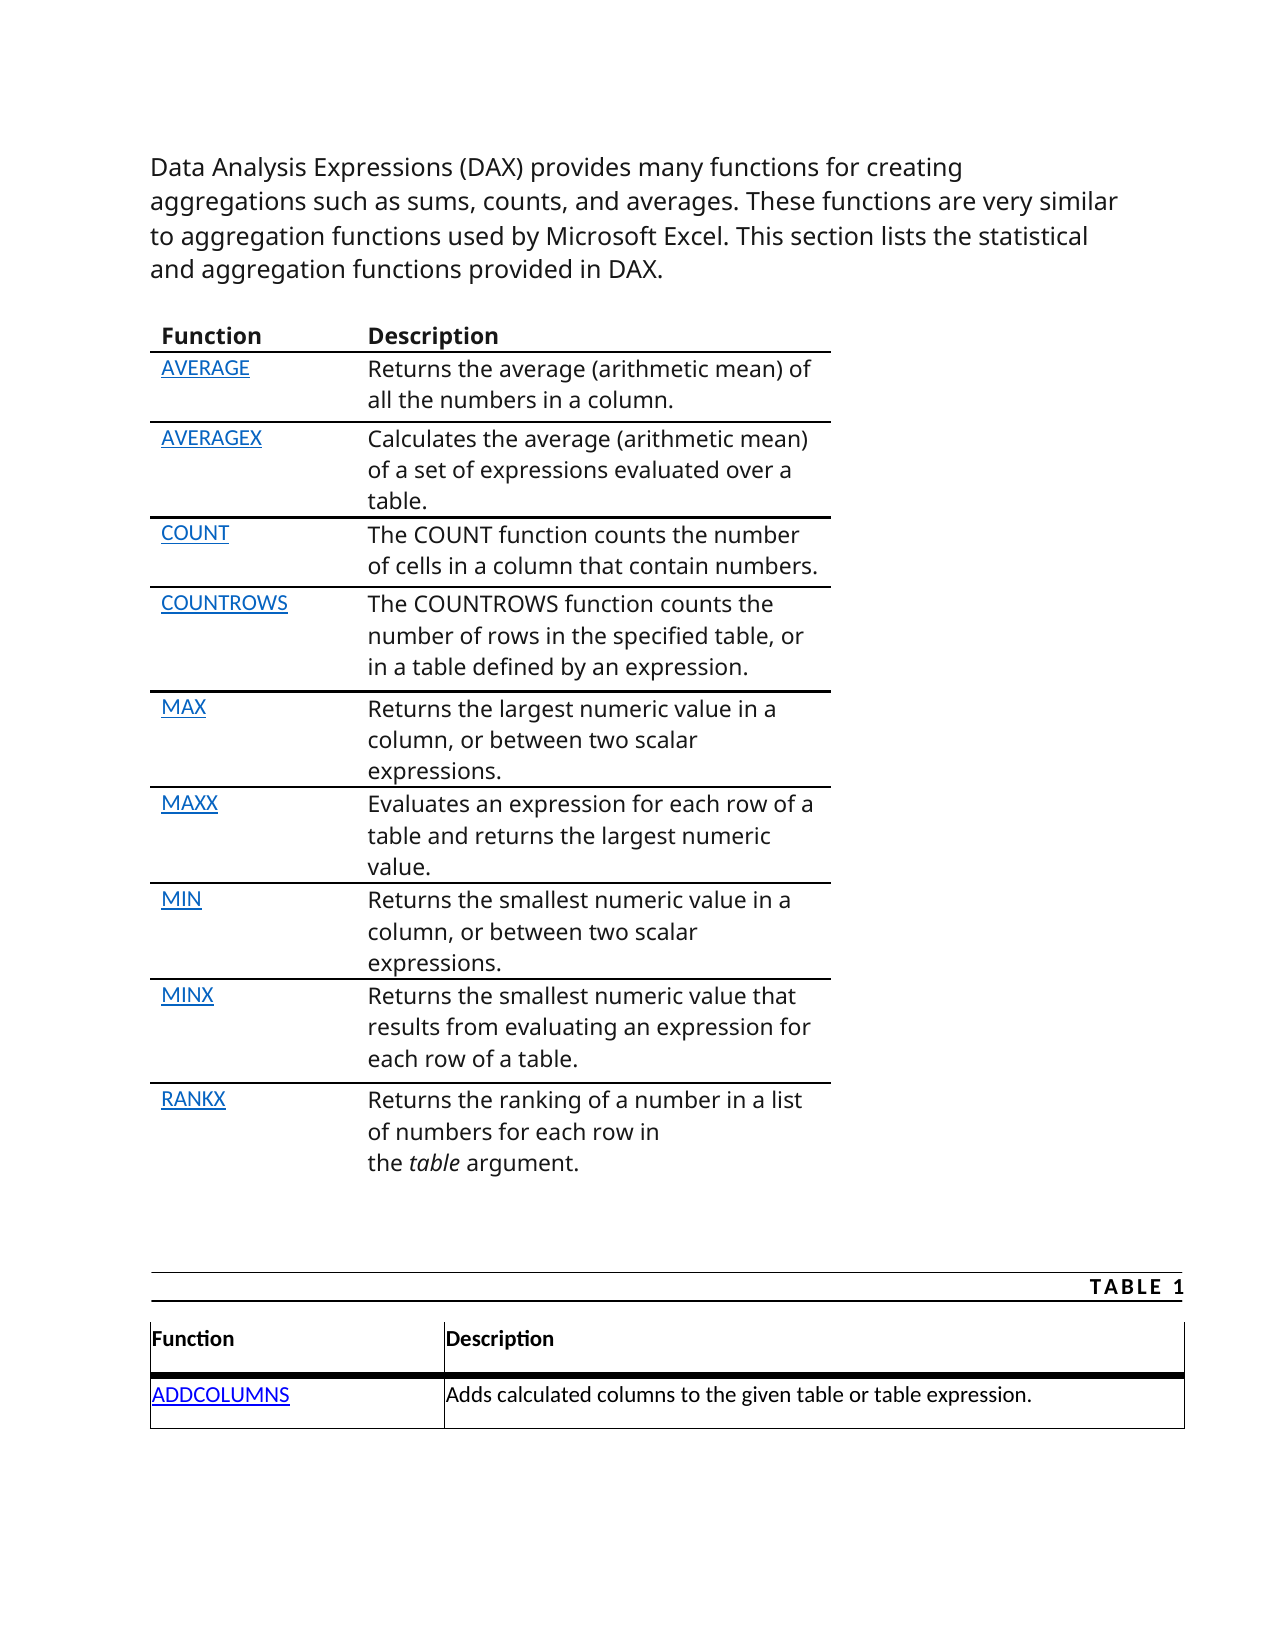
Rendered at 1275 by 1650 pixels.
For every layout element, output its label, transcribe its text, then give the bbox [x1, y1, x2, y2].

table_cell Function [151, 1322, 444, 1372]
table_cell Returns the largest numeric value in a column, or between two scalar expressions. [356, 693, 831, 786]
table_header Description [356, 315, 831, 351]
table_cell MINX [150, 980, 356, 1082]
table_cell COUNTROWS [150, 588, 356, 690]
table_cell Description [445, 1322, 1184, 1372]
table_cell Returns the smallest numeric value in a column, or between two scalar expressions. [356, 884, 831, 978]
table_cell ADDCOLUMNS [151, 1379, 444, 1428]
table_cell MAXX [150, 788, 356, 882]
table_cell Returns the smallest numeric value that results from evaluating an expression for each row of a table. [356, 980, 831, 1082]
table_cell The COUNT function counts the number of cells in a column that contain numbers. [356, 519, 831, 586]
table_cell AVERAGE [150, 353, 356, 421]
table_header Function [150, 315, 356, 351]
table_cell Calculates the average (arithmetic mean) of a set of expressions evaluated over a table. [356, 423, 831, 516]
table_cell RANKX [150, 1084, 356, 1178]
table_cell Evaluates an expression for each row of a table and returns the largest numeric value. [356, 788, 831, 882]
text Data Analysis Expressions (DAX) provides many functions for creating aggregations such as sums, counts, and averages. These functions are very similar to aggregation functions used by Microsoft Excel. This section lists the statistical and aggregation functions provided in DAX. [150, 150, 1125, 286]
table_cell Adds calculated columns to the given table or table expression. [445, 1379, 1184, 1428]
table_header TABLE 1 [150, 1270, 1184, 1322]
table_cell MIN [150, 884, 356, 978]
table_cell COUNT [150, 519, 356, 586]
table_cell Returns the average (arithmetic mean) of all the numbers in a column. [356, 353, 831, 421]
table_cell The COUNTROWS function counts the number of rows in the specified table, or in a table defined by an expression. [356, 588, 831, 690]
table_cell AVERAGEX [150, 423, 356, 516]
table_cell Returns the ranking of a number in a list of numbers for each row in the table argument. [356, 1084, 831, 1178]
table_cell MAX [150, 693, 356, 786]
